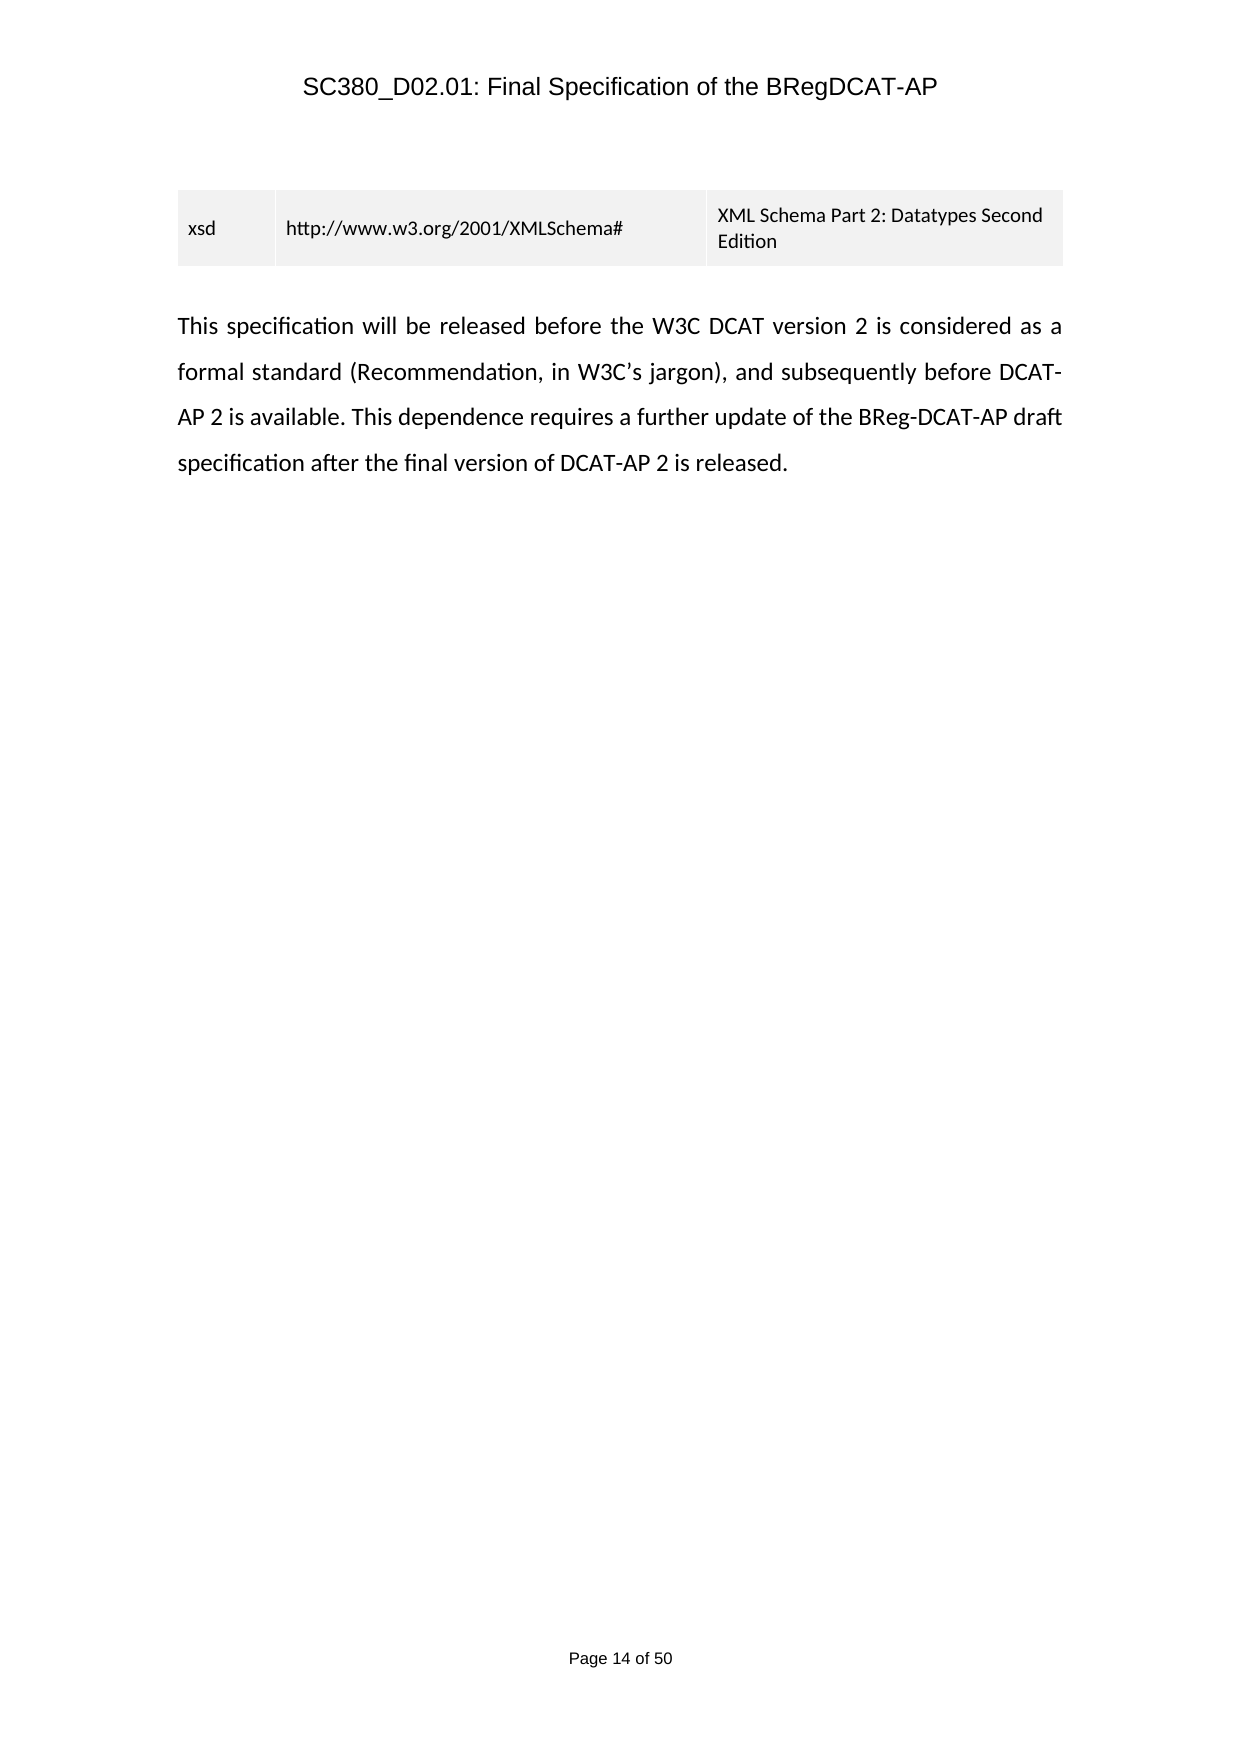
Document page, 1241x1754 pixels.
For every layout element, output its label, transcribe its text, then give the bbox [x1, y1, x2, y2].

table_cell xsd [178, 190, 275, 266]
text This specification will be released before the W3C DCAT version 2 is considered as a formal standard (Recommendation, in W3C’s jargon), and subsequently before DCAT-AP 2 is available. This dependence requires a further update of the BReg-DCAT-AP draft specification after the final version of DCAT-AP 2 is released. [177, 310, 1064, 478]
table_cell http://www.w3.org/2001/XMLSchema# [276, 190, 706, 266]
table_cell XML Schema Part 2: Datatypes Second Edition [707, 190, 1063, 266]
